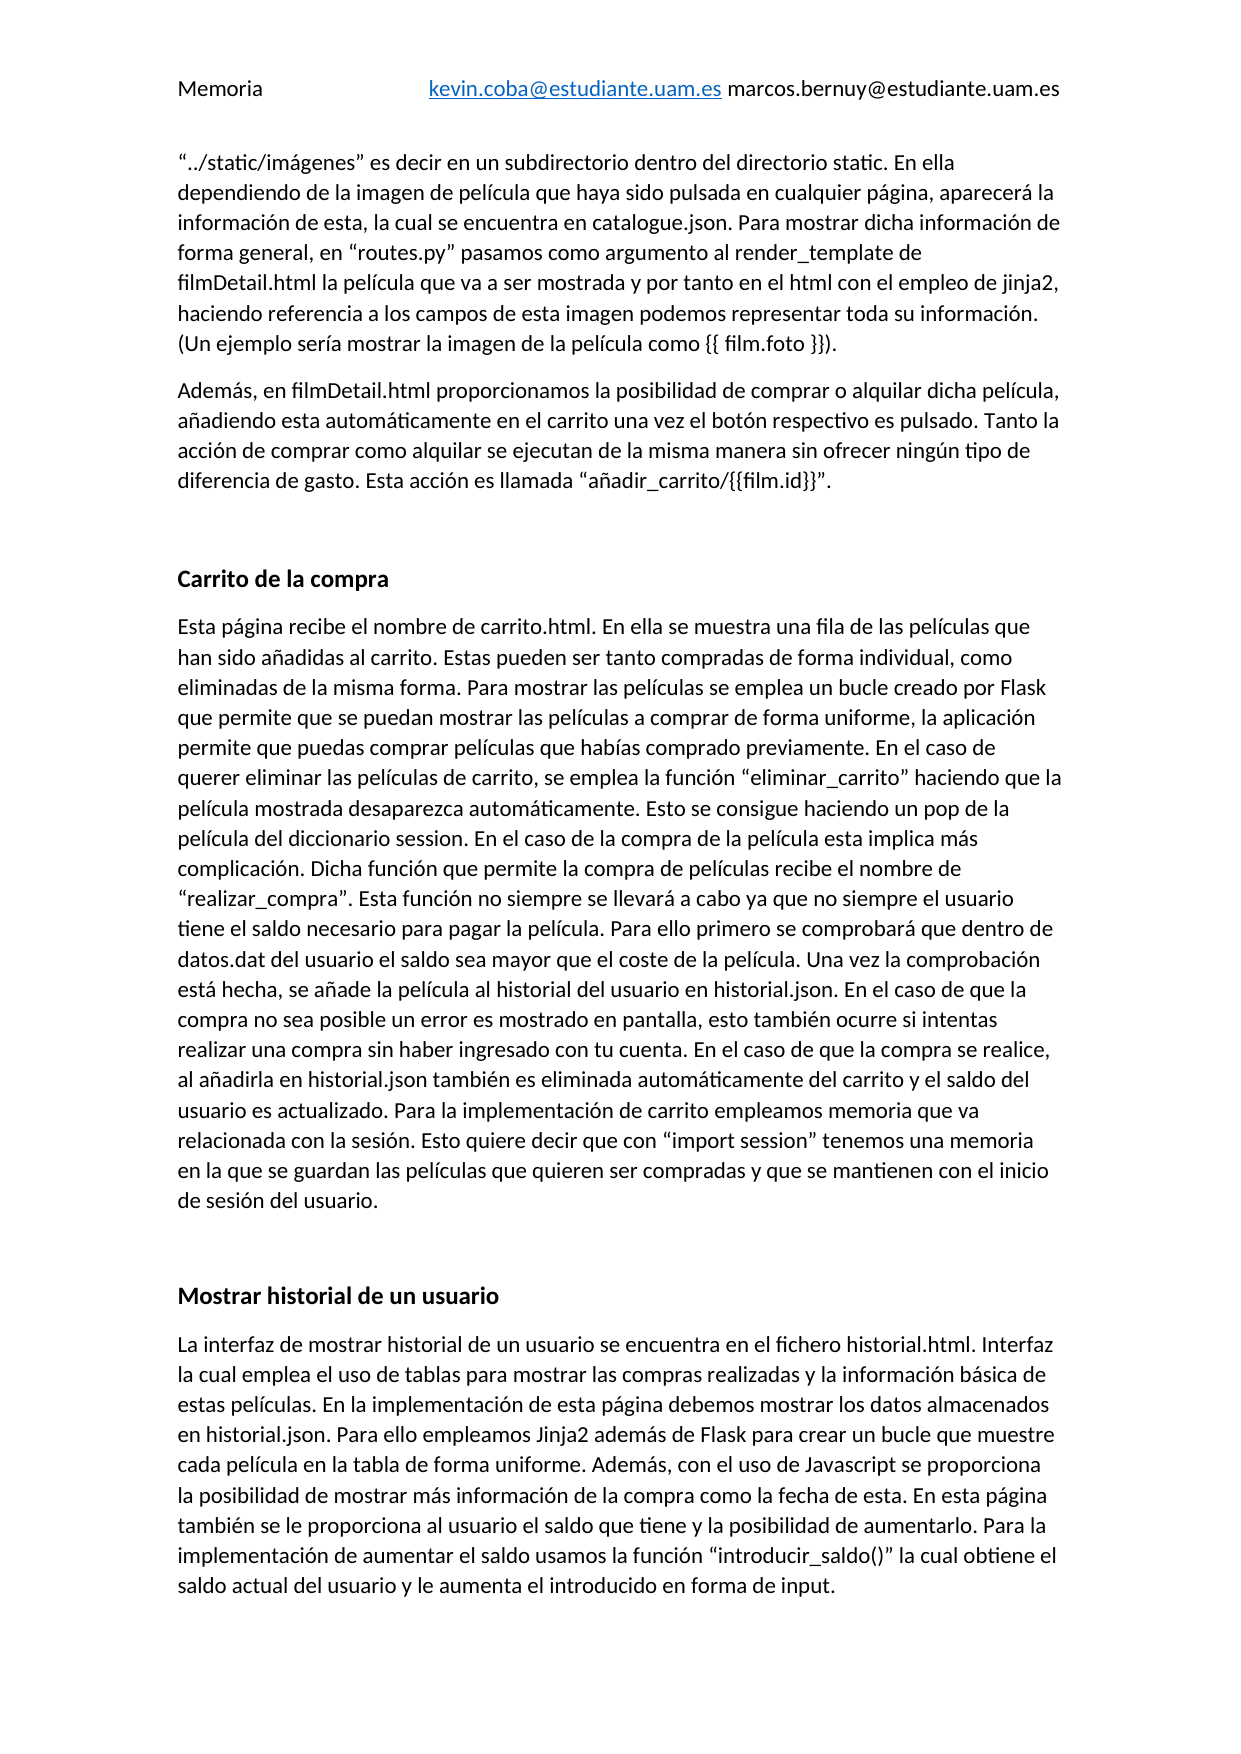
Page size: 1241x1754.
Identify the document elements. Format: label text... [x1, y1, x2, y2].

text Mostrar historial de un usuario [177, 1280, 1063, 1311]
text Además, en filmDetail.html proporcionamos la posibilidad de comprar o alquilar dicha película, añadiendo esta automáticamente en el carrito una vez el botón respectivo es pulsado. Tanto la acción de comprar como alquilar se ejecutan de la misma manera sin ofrecer ningún tipo de diferencia de gasto. Esta acción es llamada “añadir_carrito/{{film.id}}”. [177, 376, 1063, 494]
text Carrito de la compra [177, 563, 1063, 593]
text Esta página recibe el nombre de carrito.html. En ella se muestra una fila de las películas que han sido añadidas al carrito. Estas pueden ser tanto compradas de forma individual, como eliminadas de la misma forma. Para mostrar las películas se emplea un bucle creado por Flask que permite que se puedan mostrar las películas a comprar de forma uniforme, la aplicación permite que puedas comprar películas que habías comprado previamente. En el caso de querer eliminar las películas de carrito, se emplea la función “eliminar_carrito” haciendo que la película mostrada desaparezca automáticamente. Esto se consigue haciendo un pop de la película del diccionario session. En el caso de la compra de la película esta implica más complicación. Dicha función que permite la compra de películas recibe el nombre de “realizar_compra”. Esta función no siempre se llevará a cabo ya que no siempre el usuario tiene el saldo necesario para pagar la película. Para ello primero se comprobará que dentro de datos.dat del usuario el saldo sea mayor que el coste de la película. Una vez la comprobación está hecha, se añade la película al historial del usuario en historial.json. En el caso de que la compra no sea posible un error es mostrado en pantalla, esto también ocurre si intentas realizar una compra sin haber ingresado con tu cuenta. En el caso de que la compra se realice, al añadirla en historial.json también es eliminada automáticamente del carrito y el saldo del usuario es actualizado. Para la implementación de carrito empleamos memoria que va relacionada con la sesión. Esto quiere decir que con “import session” tenemos una memoria en la que se guardan las películas que quieren ser compradas y que se mantienen con el inicio de sesión del usuario. [177, 612, 1063, 1214]
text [177, 148, 1063, 357]
text La interfaz de mostrar historial de un usuario se encuentra en el fichero historial.html. Interfaz la cual emplea el uso de tablas para mostrar las compras realizadas y la información básica de estas películas. En la implementación de esta página debemos mostrar los datos almacenados en historial.json. Para ello empleamos Jinja2 además de Flask para crear un bucle que muestre cada película en la tabla de forma uniforme. Además, con el uso de Javascript se proporciona la posibilidad de mostrar más información de la compra como la fecha de esta. En esta página también se le proporciona al usuario el saldo que tiene y la posibilidad de aumentarlo. Para la implementación de aumentar el saldo usamos la función “introducir_saldo()” la cual obtiene el saldo actual del usuario y le aumenta el introducido en forma de input. [177, 1330, 1063, 1599]
